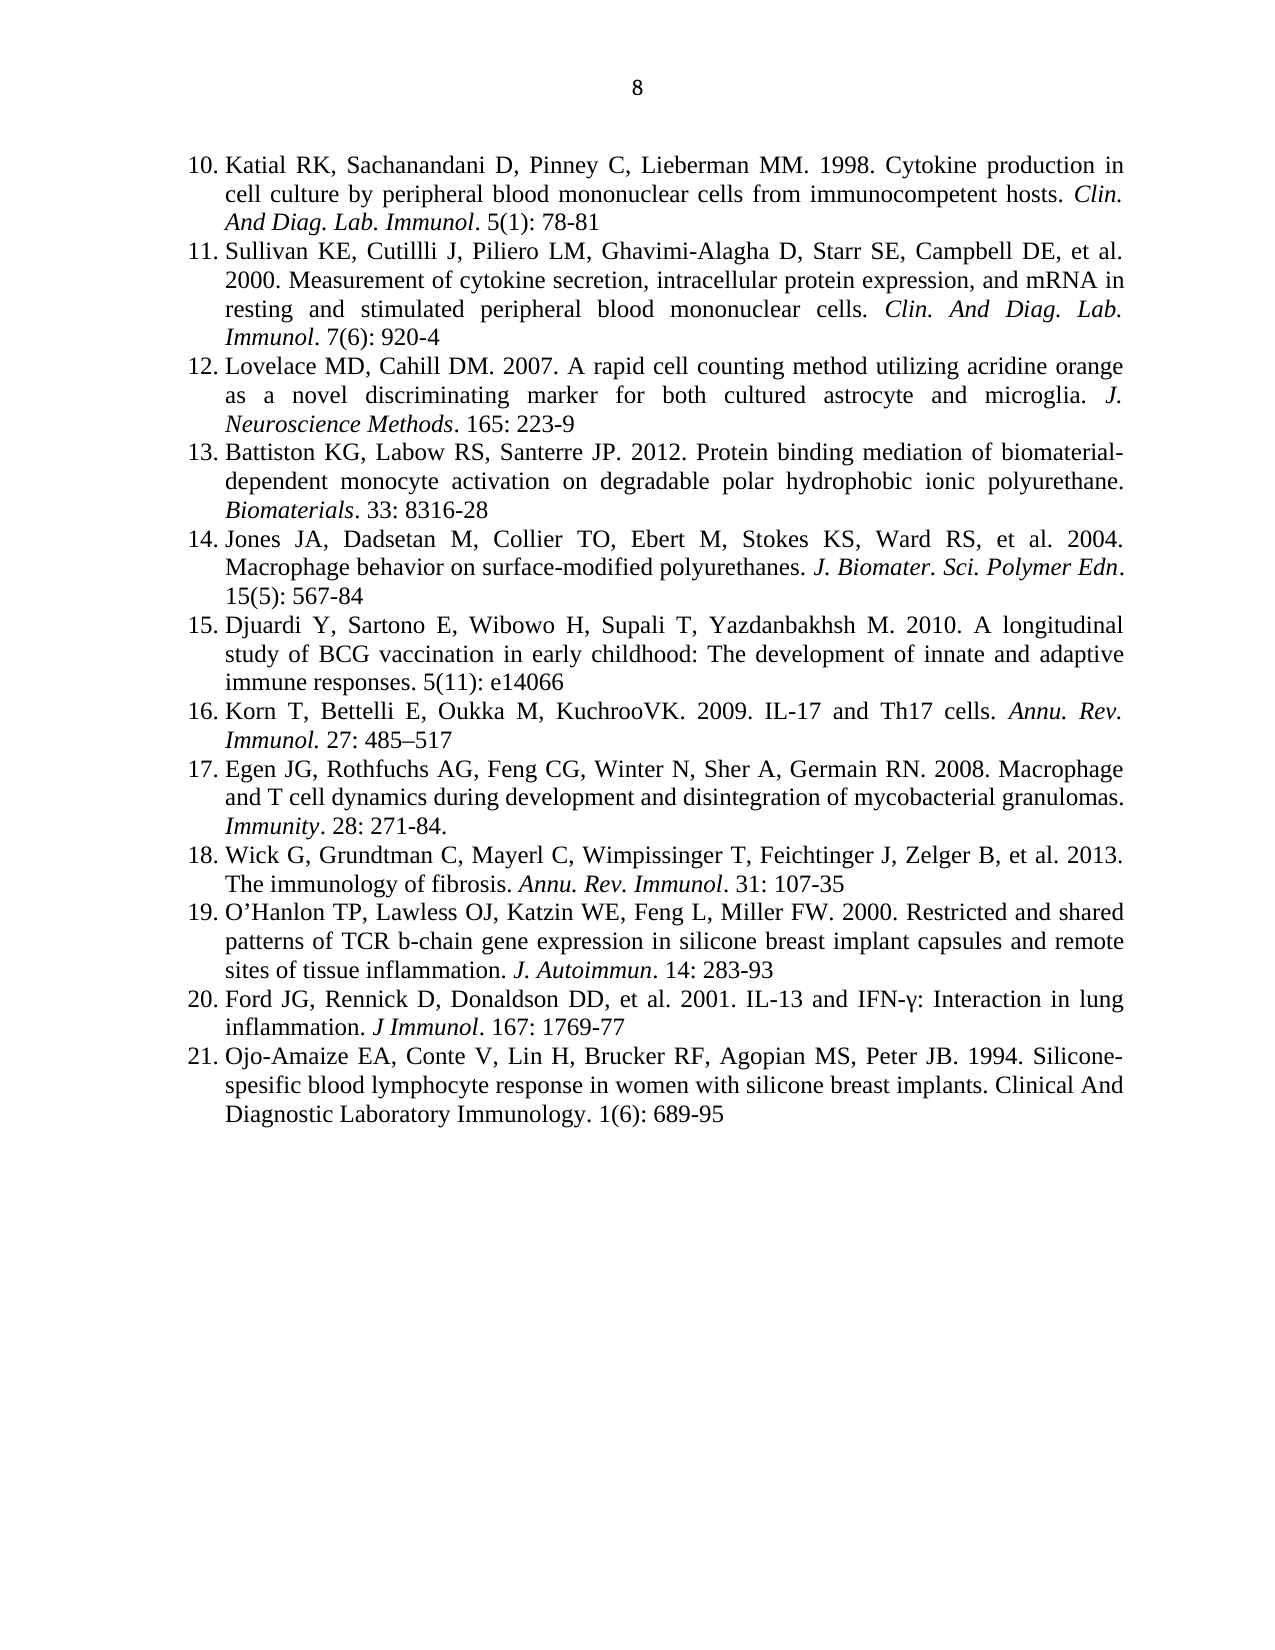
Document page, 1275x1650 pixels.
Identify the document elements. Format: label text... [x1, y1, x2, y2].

list O’Hanlon TP, Lawless OJ, Katzin WE, Feng L, Miller FW. 2000. Restricted and shared patterns of TCR b-chain gene expression in silicone breast implant capsules and remote sites of tissue inflammation. J. Autoimmun. 14: 283-93 [187, 897, 1125, 984]
list Ford JG, Rennick D, Donaldson DD, et al. 2001. IL-13 and IFN-γ: Interaction in lung inflammation. J Immunol. 167: 1769-77 [187, 984, 1125, 1041]
list Sullivan KE, Cutillli J, Piliero LM, Ghavimi-Alagha D, Starr SE, Campbell DE, et al. 2000. Measurement of cytokine secretion, intracellular protein expression, and mRNA in resting and stimulated peripheral blood mononuclear cells. Clin. And Diag. Lab. Immunol. 7(6): 920-4 [187, 236, 1125, 351]
list Ojo-Amaize EA, Conte V, Lin H, Brucker RF, Agopian MS, Peter JB. 1994. Silicone-spesific blood lymphocyte response in women with silicone breast implants. Clinical And Diagnostic Laboratory Immunology. 1(6): 689-95 [187, 1041, 1125, 1127]
list Wick G, Grundtman C, Mayerl C, Wimpissinger T, Feichtinger J, Zelger B, et al. 2013. The immunology of fibrosis. Annu. Rev. Immunol. 31: 107-35 [187, 840, 1125, 897]
list Djuardi Y, Sartono E, Wibowo H, Supali T, Yazdanbakhsh M. 2010. A longitudinal study of BCG vaccination in early childhood: The development of innate and adaptive immune responses. 5(11): e14066 [187, 610, 1125, 696]
list Korn T, Bettelli E, Oukka M, KuchrooVK. 2009. IL-17 and Th17 cells. Annu. Rev. Immunol. 27: 485–517 [187, 696, 1125, 754]
list Egen JG, Rothfuchs AG, Feng CG, Winter N, Sher A, Germain RN. 2008. Macrophage and T cell dynamics during development and disintegration of mycobacterial granulomas. Immunity. 28: 271-84. [187, 754, 1125, 840]
list Katial RK, Sachanandani D, Pinney C, Lieberman MM. 1998. Cytokine production in cell culture by peripheral blood mononuclear cells from immunocompetent hosts. Clin. And Diag. Lab. Immunol. 5(1): 78-81 [187, 150, 1125, 236]
list Jones JA, Dadsetan M, Collier TO, Ebert M, Stokes KS, Ward RS, et al. 2004. Macrophage behavior on surface-modified polyurethanes. J. Biomater. Sci. Polymer Edn. 15(5): 567-84 [187, 524, 1125, 610]
list Lovelace MD, Cahill DM. 2007. A rapid cell counting method utilizing acridine orange as a novel discriminating marker for both cultured astrocyte and microglia. J. Neuroscience Methods. 165: 223-9 [187, 351, 1125, 437]
list Battiston KG, Labow RS, Santerre JP. 2012. Protein binding mediation of biomaterial-dependent monocyte activation on degradable polar hydrophobic ionic polyurethane. Biomaterials. 33: 8316-28 [187, 437, 1125, 524]
